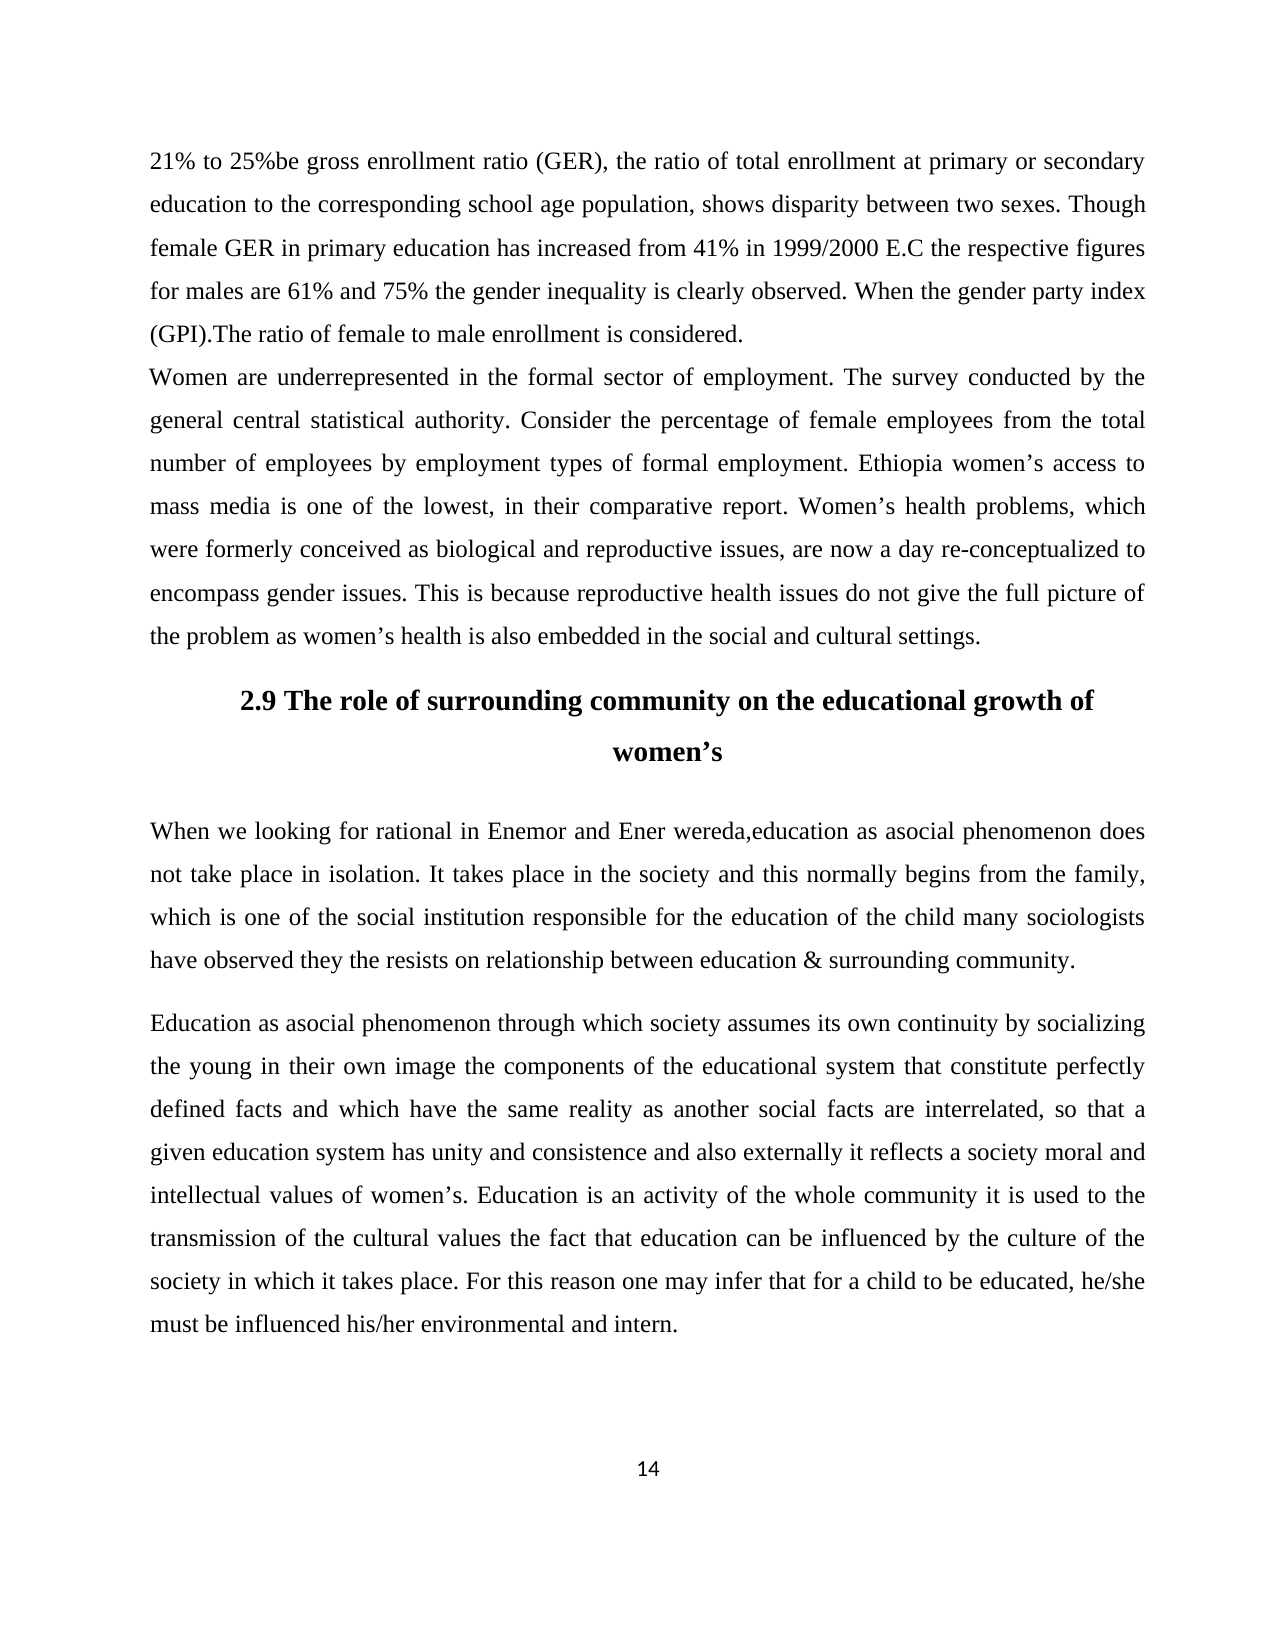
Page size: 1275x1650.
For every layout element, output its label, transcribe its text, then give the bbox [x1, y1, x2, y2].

text Education as asocial phenomenon through which society assumes its own continuity by socializing the young in their own image the components of the educational system that constitute perfectly defined facts and which have the same reality as another social facts are interrelated, so that a given education system has unity and consistence and also externally it reflects a society moral and intellectual values of women’s. Education is an activity of the whole community it is used to the transmission of the cultural values the fact that education can be influenced by the culture of the society in which it takes place. For this reason one may infer that for a child to be educated, he/she must be influenced his/her environmental and intern. [150, 1008, 1147, 1338]
text Women are underrepresented in the formal sector of employment. The survey conducted by the general central statistical authority. Consider the percentage of female employees from the total number of employees by employment types of formal employment. Ethiopia women’s access to mass media is one of the lowest, in their comparative report. Women’s health problems, which were formerly conceived as biological and reproductive issues, are now a day re-conceptualized to encompass gender issues. This is because reproductive health issues do not give the full picture of the problem as women’s health is also embedded in the social and cultural settings. [148, 362, 1147, 649]
subtitle 2.9 The role of surrounding community on the educational growth of women’s [187, 683, 1147, 767]
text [148, 146, 1147, 348]
text When we looking for rational in Enemor and Ener wereda,education as asocial phenomenon does not take place in isolation. It takes place in the society and this normally begins from the family, which is one of the social institution responsible for the education of the child many sociologists have observed they the resists on relationship between education & surrounding community. [150, 816, 1147, 974]
